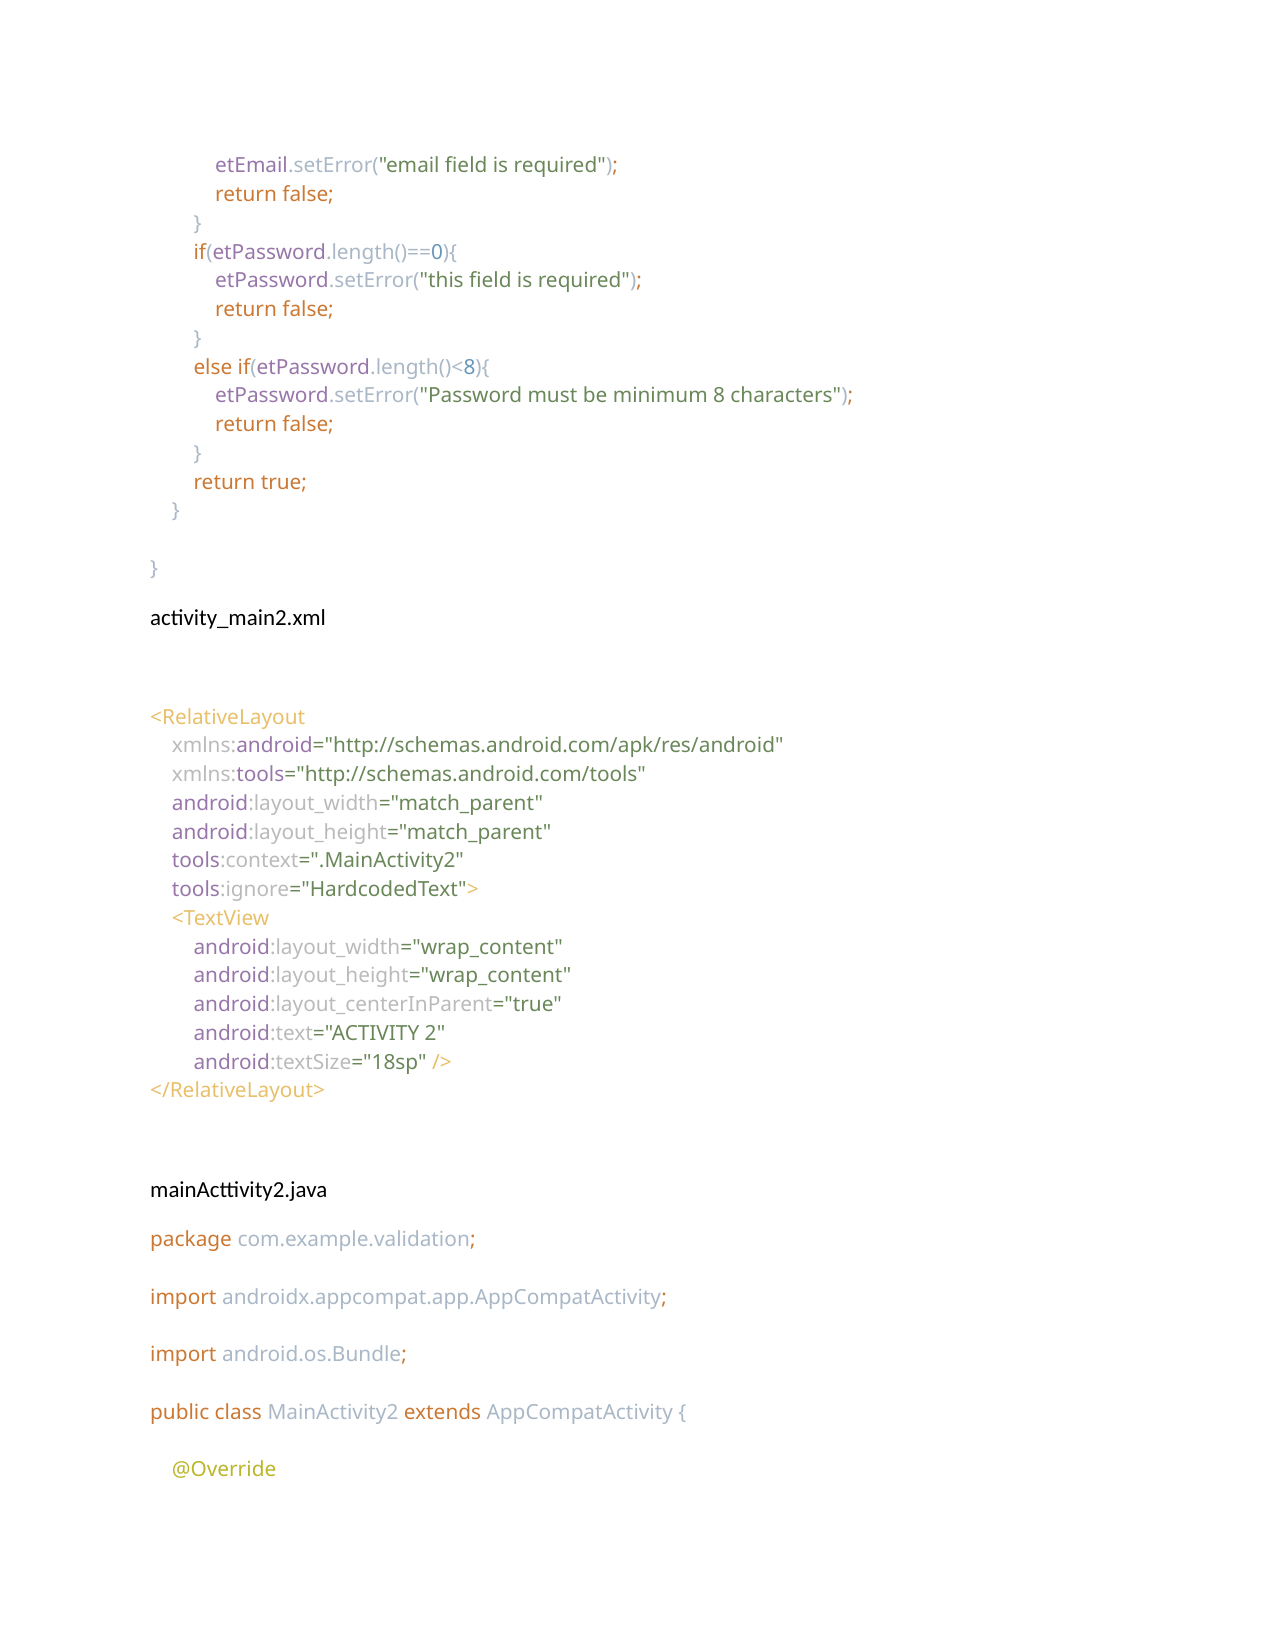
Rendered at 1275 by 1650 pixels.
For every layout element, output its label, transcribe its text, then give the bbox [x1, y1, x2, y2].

text mainActtivity2.java [150, 1174, 1125, 1203]
text <RelativeLayout xmlns:android="http://schemas.android.com/apk/res/android" xmlns:tools="http://schemas.android.com/tools" android:layout_width="match_parent" android:layout_height="match_parent" tools:context=".MainActivity2" tools:ignore="HardcodedText"> <TextView android:layout_width="wrap_content" android:layout_height="wrap_content" android:layout_centerInParent="true" android:text="ACTIVITY 2" android:textSize="18sp" /> </RelativeLayout> [150, 701, 1125, 1104]
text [150, 150, 1125, 581]
text activity_main2.xml [150, 602, 1125, 631]
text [150, 1224, 1125, 1482]
